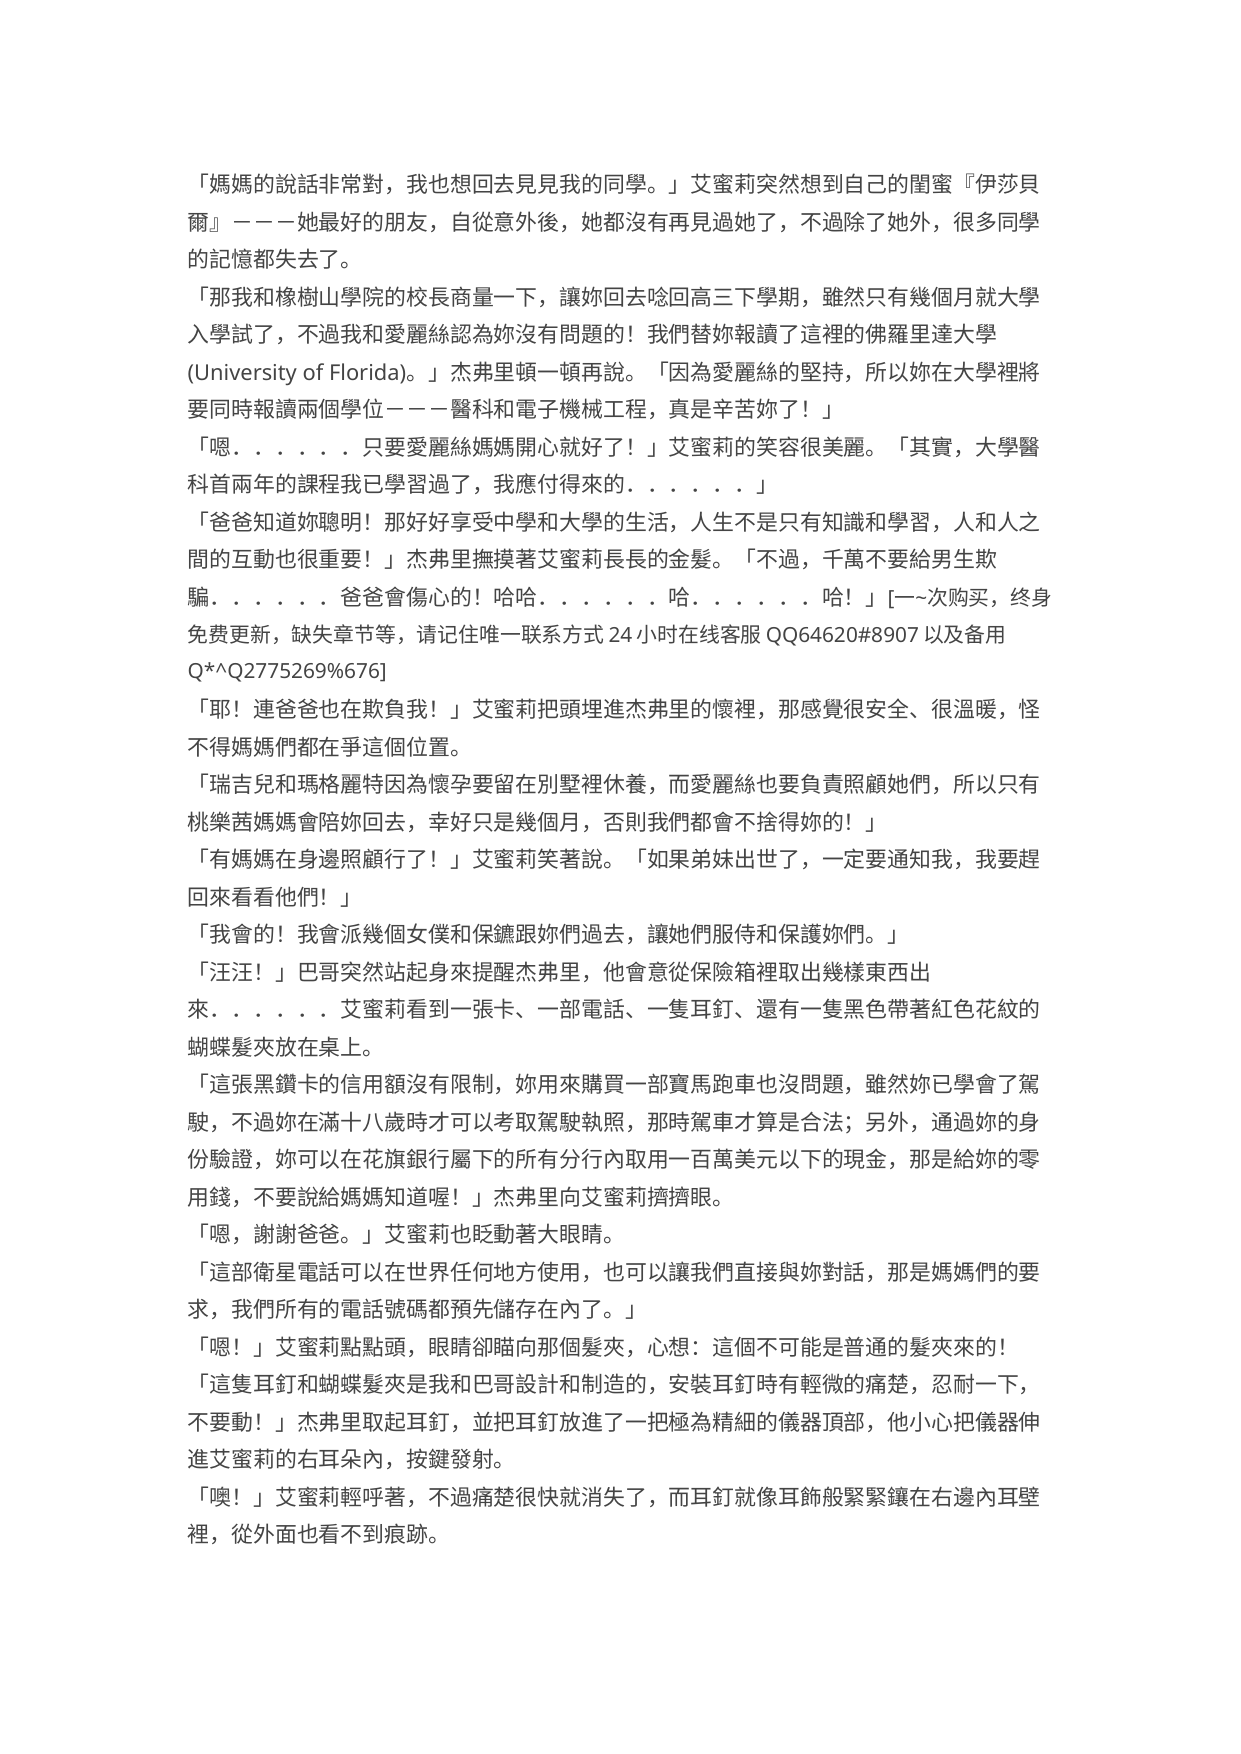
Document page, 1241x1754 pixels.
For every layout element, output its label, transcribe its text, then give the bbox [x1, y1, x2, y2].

text 「有媽媽在身邊照顧行了！」艾蜜莉笑著說。「如果弟妹出世了，一定要通知我，我要趕回來看看他們！」 [187, 839, 1053, 914]
text 「耶！連爸爸也在欺負我！」艾蜜莉把頭埋進杰弗里的懷裡，那感覺很安全、很溫暖，怪不得媽媽們都在爭這個位置。 [187, 689, 1053, 764]
text 「爸爸知道妳聰明！那好好享受中學和大學的生活，人生不是只有知識和學習，人和人之間的互動也很重要！」杰弗里撫摸著艾蜜莉長長的金髮。「不過，千萬不要給男生欺騙．．．．．．爸爸會傷心的！哈哈．．．．．．哈．．．．．．哈！」[一~次购买，终身免费更新，缺失章节等，请记住唯一联系方式24小时在线客服QQ64620#8907以及备用Q*^Q2775269%676] [187, 502, 1053, 689]
text 「汪汪！」巴哥突然站起身來提醒杰弗里，他會意從保險箱裡取出幾樣東西出來．．．．．．艾蜜莉看到一張卡、一部電話、一隻耳釘、還有一隻黑色帶著紅色花紋的蝴蝶髮夾放在桌上。 [187, 952, 1053, 1064]
text 「嗯！」艾蜜莉點點頭，眼睛卻瞄向那個髮夾，心想：這個不可能是普通的髮夾來的！ [187, 1327, 1053, 1364]
text 「這隻耳釘和蝴蝶髮夾是我和巴哥設計和制造的，安裝耳釘時有輕微的痛楚，忍耐一下，不要動！」杰弗里取起耳釘，並把耳釘放進了一把極為精細的儀器頂部，他小心把儀器伸進艾蜜莉的右耳朵內，按鍵發射。 [187, 1364, 1053, 1477]
text 「瑞吉兒和瑪格麗特因為懷孕要留在別墅裡休養，而愛麗絲也要負責照顧她們，所以只有桃樂茜媽媽會陪妳回去，幸好只是幾個月，否則我們都會不捨得妳的！」 [187, 764, 1053, 839]
text 「媽媽的說話非常對，我也想回去見見我的同學。」艾蜜莉突然想到自己的閨蜜『伊莎貝爾』－－－她最好的朋友，自從意外後，她都沒有再見過她了，不過除了她外，很多同學的記憶都失去了。 [187, 164, 1053, 277]
text 「這部衛星電話可以在世界任何地方使用，也可以讓我們直接與妳對話，那是媽媽們的要求，我們所有的電話號碼都預先儲存在內了。」 [187, 1252, 1053, 1327]
text 「我會的！我會派幾個女僕和保鑣跟妳們過去，讓她們服侍和保護妳們。」 [187, 914, 1053, 952]
text 「那我和橡樹山學院的校長商量一下，讓妳回去唸回高三下學期，雖然只有幾個月就大學入學試了，不過我和愛麗絲認為妳沒有問題的！我們替妳報讀了這裡的佛羅里達大學(University of Florida)。」杰弗里頓一頓再說。「因為愛麗絲的堅持，所以妳在大學裡將要同時報讀兩個學位－－－醫科和電子機械工程，真是辛苦妳了！」 [187, 277, 1053, 427]
text 「這張黑鑽卡的信用額沒有限制，妳用來購買一部寶馬跑車也沒問題，雖然妳已學會了駕駛，不過妳在滿十八歲時才可以考取駕駛執照，那時駕車才算是合法；另外，通過妳的身份驗證，妳可以在花旗銀行屬下的所有分行內取用一百萬美元以下的現金，那是給妳的零用錢，不要說給媽媽知道喔！」杰弗里向艾蜜莉擠擠眼。 [187, 1064, 1053, 1214]
text 「嗯，謝謝爸爸。」艾蜜莉也眨動著大眼睛。 [187, 1214, 1053, 1252]
text 「噢！」艾蜜莉輕呼著，不過痛楚很快就消失了，而耳釘就像耳飾般緊緊鑲在右邊內耳壁裡，從外面也看不到痕跡。 [187, 1477, 1053, 1552]
text 「嗯．．．．．．只要愛麗絲媽媽開心就好了！」艾蜜莉的笑容很美麗。「其實，大學醫科首兩年的課程我已學習過了，我應付得來的．．．．．．」 [187, 427, 1053, 502]
